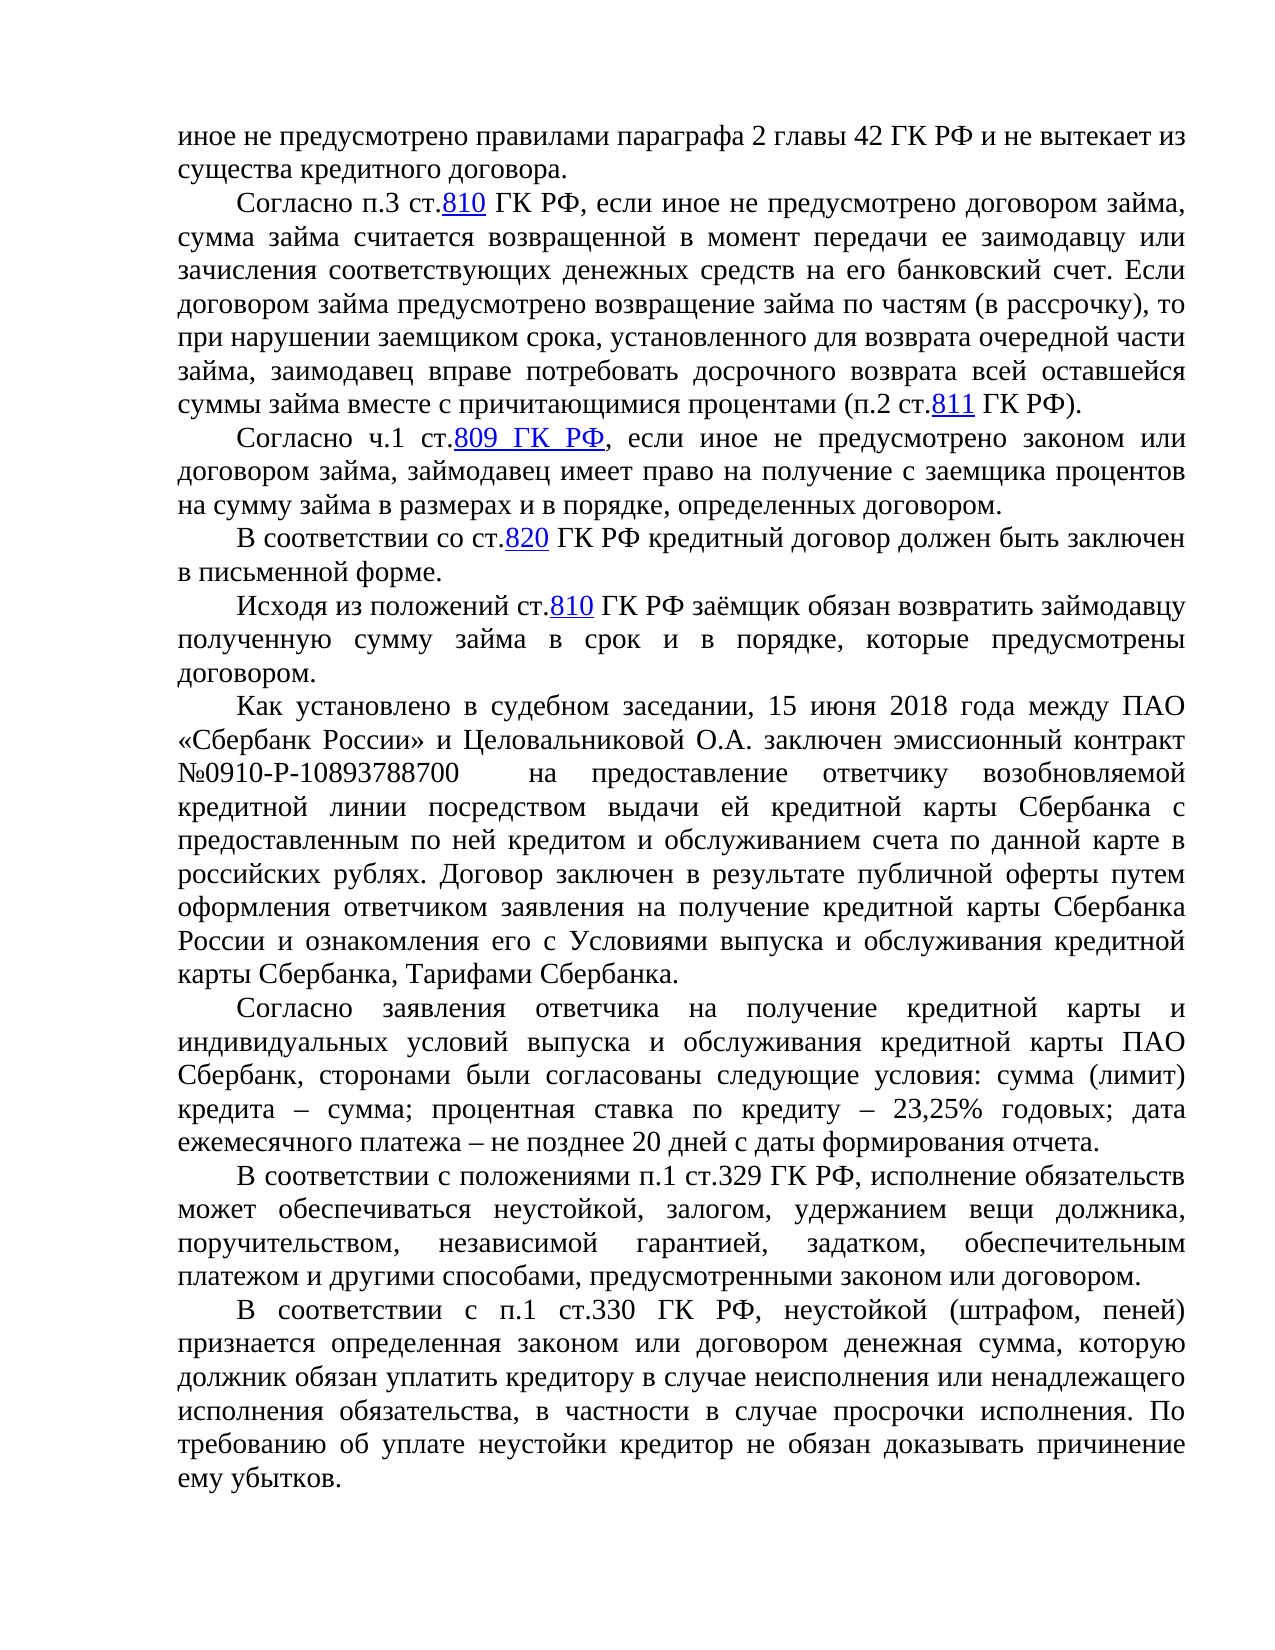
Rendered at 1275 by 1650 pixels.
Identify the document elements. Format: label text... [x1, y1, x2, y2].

text Согласно п.3 ст.810 ГК РФ, если иное не предусмотрено договором займа, сумма займа считается возвращенной в момент передачи ее заимодавцу или зачисления соответствующих денежных средств на его банковский счет. Если договором займа предусмотрено возвращение займа по частям (в рассрочку), то при нарушении заемщиком срока, установленного для возврата очередной части займа, заимодавец вправе потребовать досрочного возврата всей оставшейся суммы займа вместе с причитающимися процентами (п.2 ст.811 ГК РФ). [177, 185, 1186, 420]
text В соответствии со ст.820 ГК РФ кредитный договор должен быть заключен в письменной форме. [177, 521, 1186, 588]
text Как установлено в судебном заседании, 15 июня 2018 года между ПАО «Сбербанк России» и Целовальниковой О.А. заключен эмиссионный контракт №0910-Р-10893788700 на предоставление ответчику возобновляемой кредитной линии посредством выдачи ей кредитной карты Сбербанка с предоставленным по ней кредитом и обслуживанием счета по данной карте в российских рублях. Договор заключен в результате публичной оферты путем оформления ответчиком заявления на получение кредитной карты Сбербанка России и ознакомления его с Условиями выпуска и обслуживания кредитной карты Сбербанка, Тарифами Сбербанка. [177, 688, 1186, 990]
text Исходя из положений ст.810 ГК РФ заёмщик обязан возвратить займодавцу полученную сумму займа в срок и в порядке, которые предусмотрены договором. [177, 588, 1186, 688]
text В соответствии с п.1 ст.330 ГК РФ, неустойкой (штрафом, пеней) признается определенная законом или договором денежная сумма, которую должник обязан уплатить кредитору в случае неисполнения или ненадлежащего исполнения обязательства, в частности в случае просрочки исполнения. По требованию об уплате неустойки кредитор не обязан доказывать причинение ему убытков. [177, 1292, 1186, 1493]
text Согласно ч.1 ст.809 ГК РФ, если иное не предусмотрено законом или договором займа, займодавец имеет право на получение с заемщика процентов на сумму займа в размерах и в порядке, определенных договором. [177, 420, 1186, 521]
text В соответствии с положениями п.1 ст.329 ГК РФ, исполнение обязательств может обеспечиваться неустойкой, залогом, удержанием вещи должника, поручительством, независимой гарантией, задатком, обеспечительным платежом и другими способами, предусмотренными законом или договором. [177, 1158, 1186, 1292]
text Согласно заявления ответчика на получение кредитной карты и индивидуальных условий выпуска и обслуживания кредитной карты ПАО Сбербанк, сторонами были согласованы следующие условия: сумма (лимит) кредита – сумма; процентная ставка по кредиту – 23,25% годовых; дата ежемесячного платежа – не позднее 20 дней с даты формирования отчета. [177, 990, 1186, 1158]
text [177, 118, 1186, 185]
